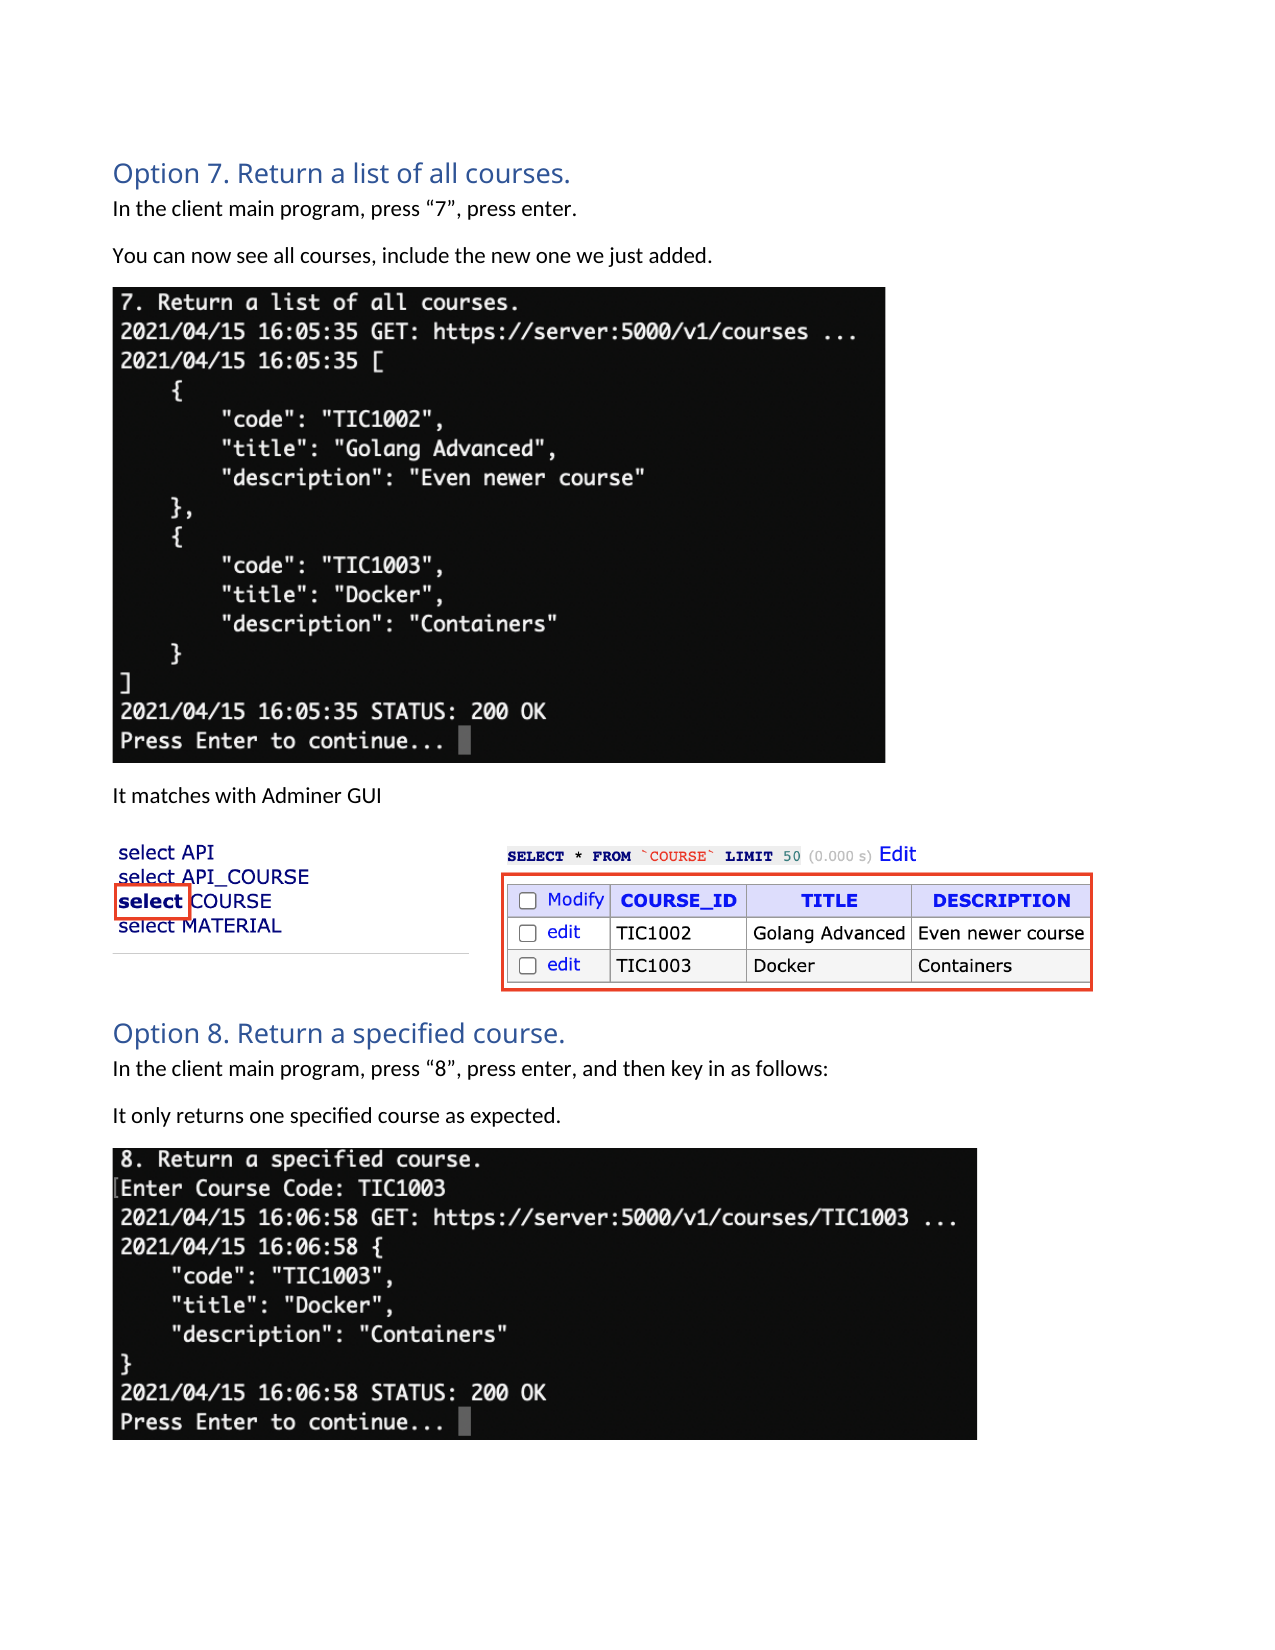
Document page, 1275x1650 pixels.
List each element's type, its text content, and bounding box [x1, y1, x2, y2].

text You can now see all courses, include the new one we just added. [112, 241, 1162, 269]
subtitle Option 8. Return a specified course. [112, 1015, 1162, 1052]
subtitle Option 7. Return a list of all courses. [112, 154, 1162, 191]
picture [112, 1148, 978, 1440]
text It matches with Adminer GUI [112, 782, 1162, 809]
picture [112, 287, 886, 763]
text It only returns one specified course as expected. [112, 1101, 1162, 1129]
text In the client main program, press “7”, press enter. [112, 194, 1162, 222]
text In the client main program, press “8”, press enter, and then key in as follows: [112, 1054, 1162, 1082]
picture [112, 828, 1163, 996]
